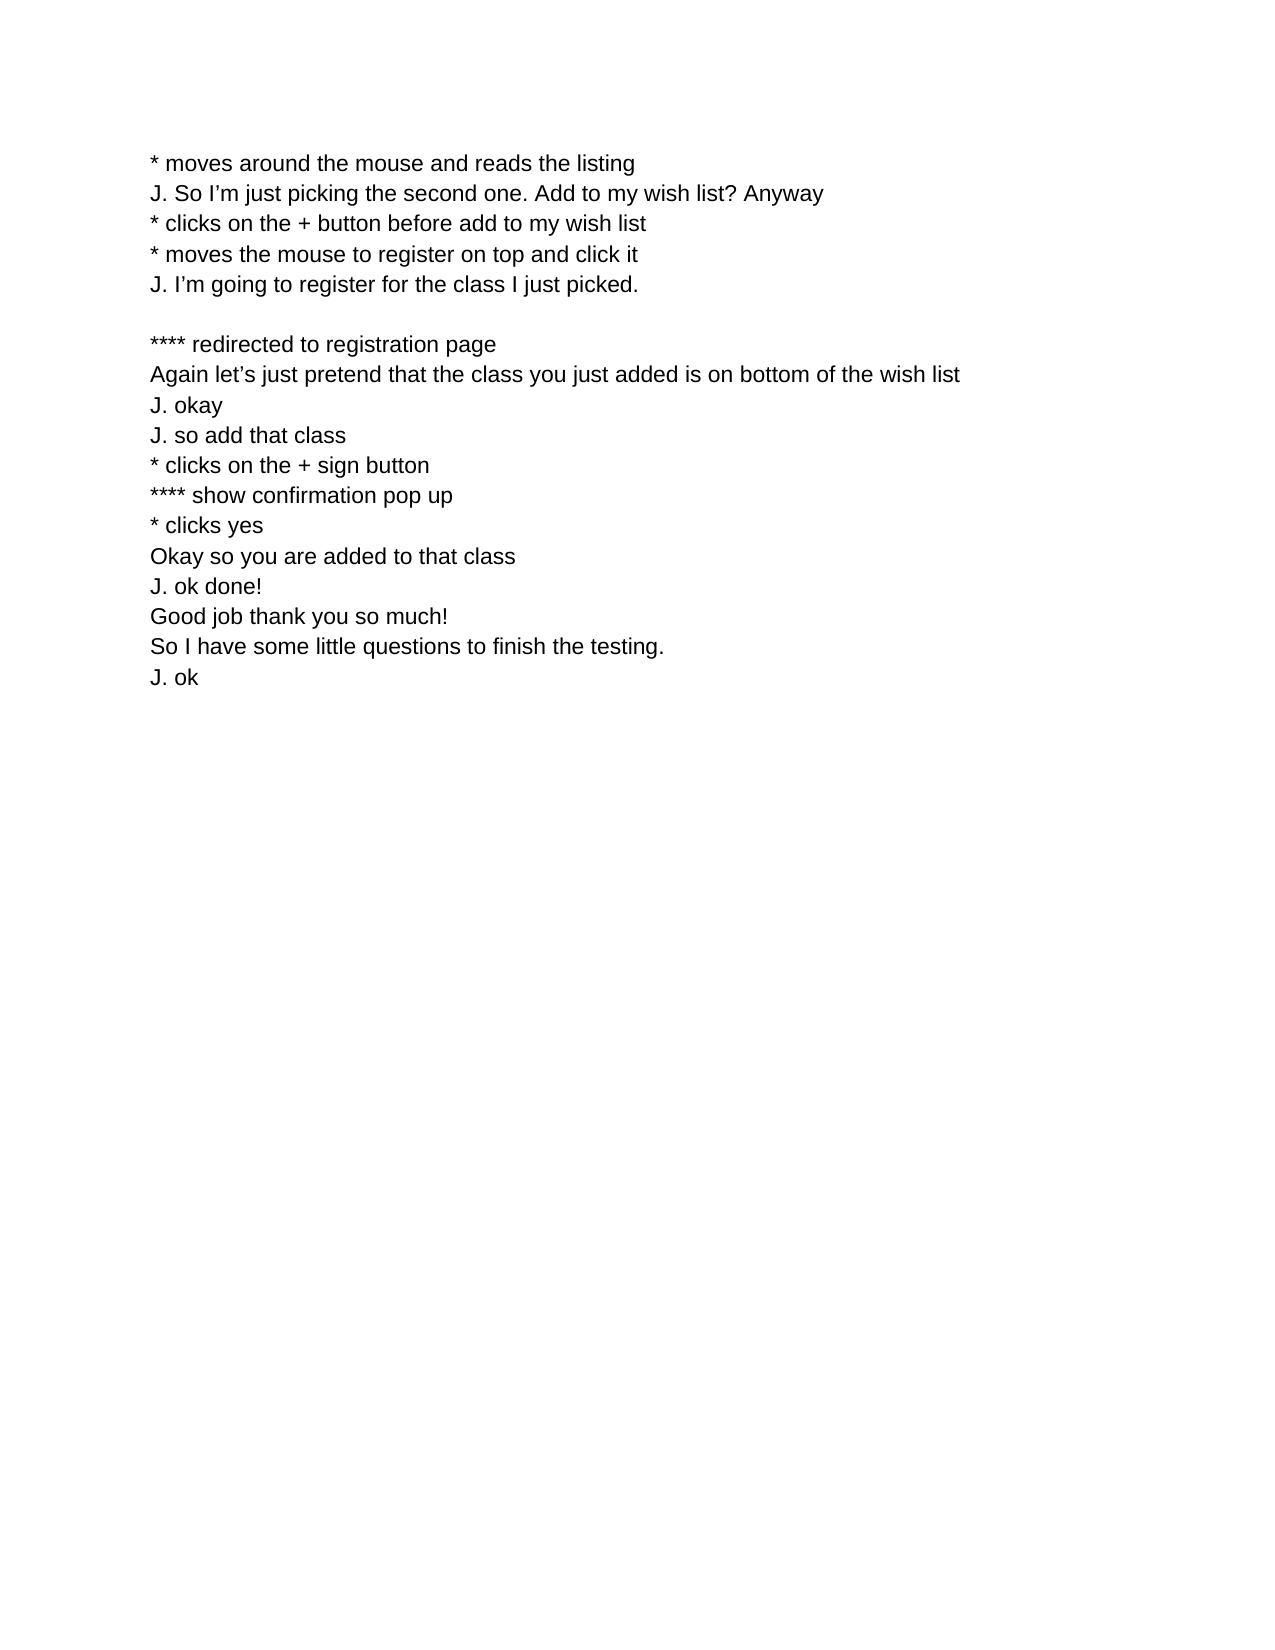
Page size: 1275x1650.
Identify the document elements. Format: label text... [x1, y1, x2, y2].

text Good job thank you so much! [150, 603, 1125, 629]
text * moves around the mouse and reads the listing [150, 150, 1125, 176]
text * clicks yes [150, 512, 1125, 539]
text **** redirected to registration page [150, 331, 1125, 358]
text **** show confirmation pop up [150, 482, 1125, 509]
text J. ok done! [150, 573, 1125, 599]
text J. ok [150, 663, 1125, 690]
text So I have some little questions to finish the testing. [150, 633, 1125, 660]
text * clicks on the + button before add to my wish list [150, 210, 1125, 237]
text * clicks on the + sign button [150, 452, 1125, 478]
text Again let’s just pretend that the class you just added is on bottom of the wish list [150, 361, 1125, 388]
text J. I’m going to register for the class I just picked. [150, 271, 1125, 297]
text J. so add that class [150, 422, 1125, 448]
text * moves the mouse to register on top and click it [150, 241, 1125, 267]
text Okay so you are added to that class [150, 543, 1125, 569]
text J. So I’m just picking the second one. Add to my wish list? Anyway [150, 180, 1125, 207]
text J. okay [150, 392, 1125, 418]
